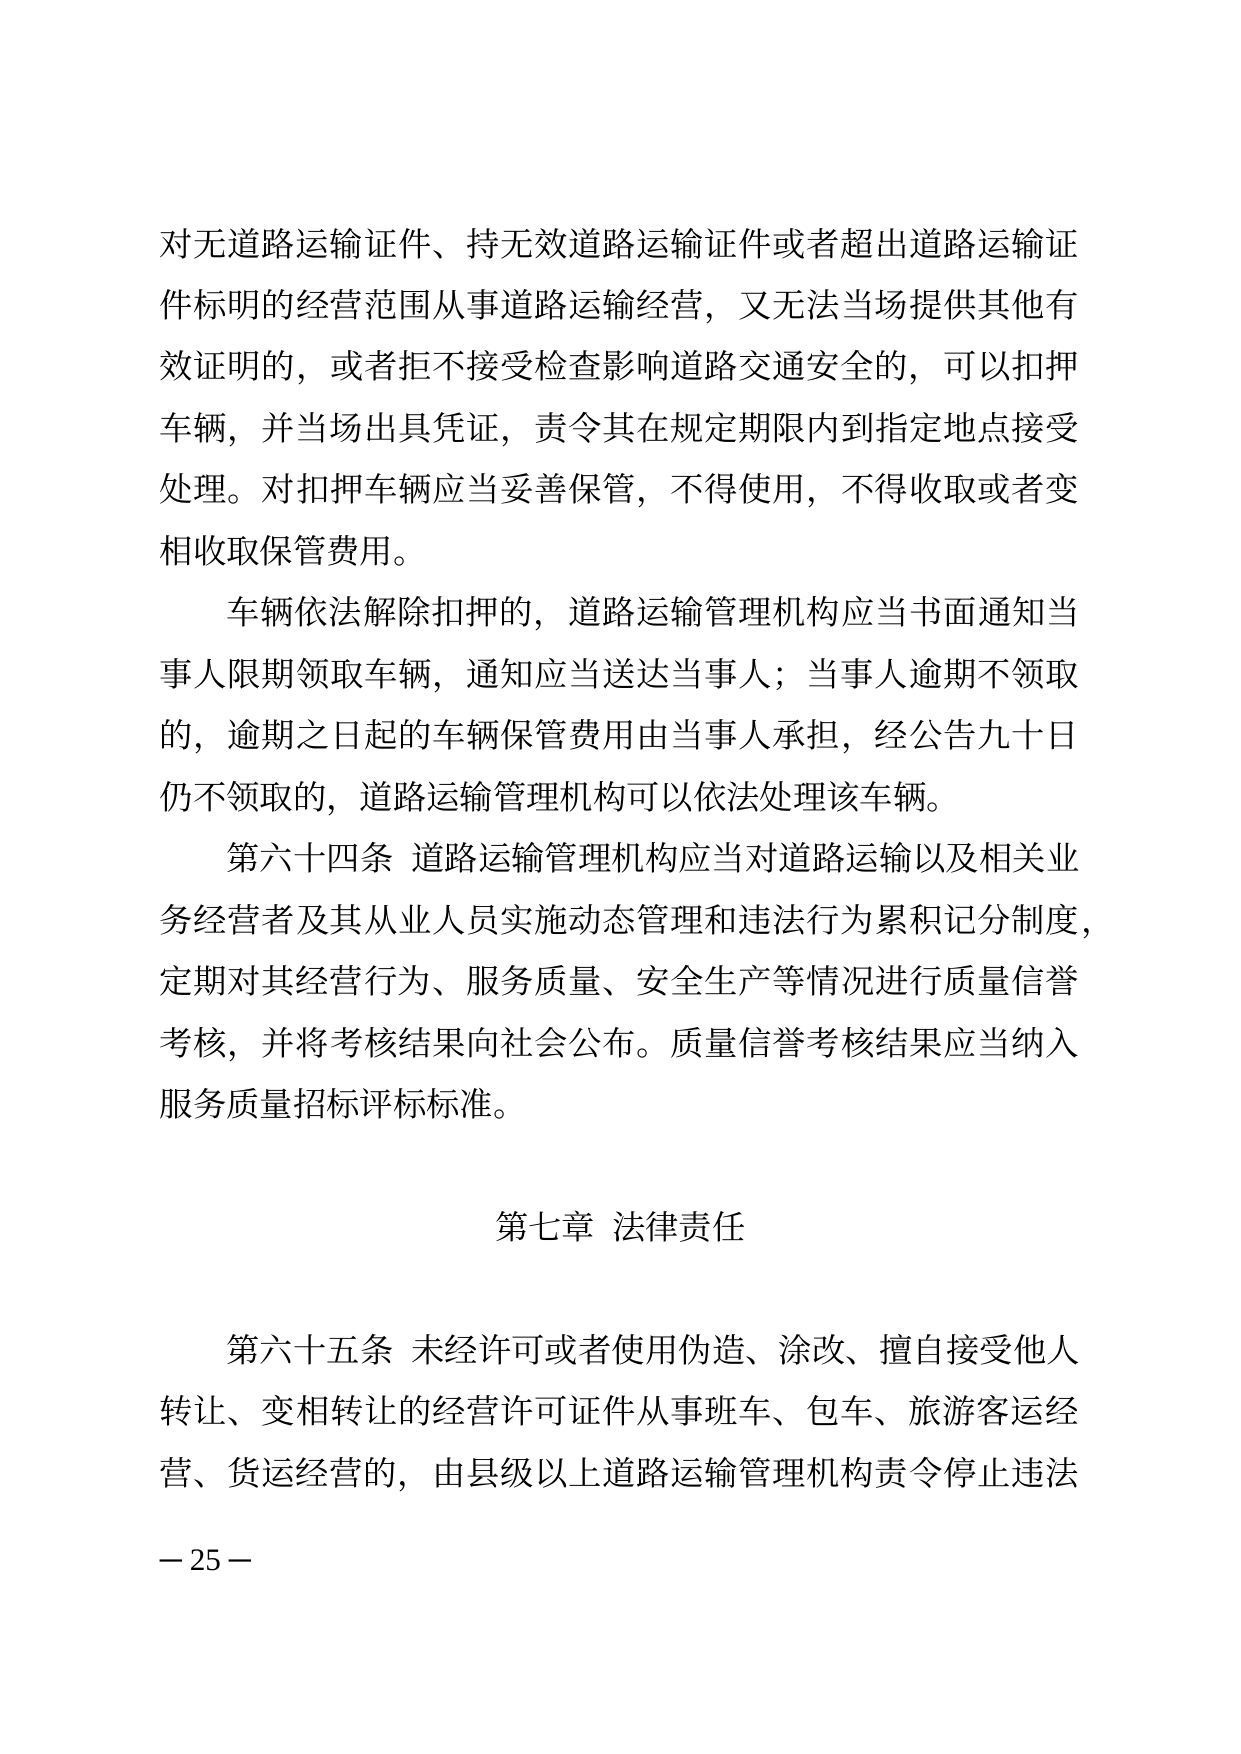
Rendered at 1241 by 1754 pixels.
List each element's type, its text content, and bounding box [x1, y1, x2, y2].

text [159, 207, 1081, 576]
text 第七章 法律责任 [159, 1190, 1081, 1252]
text 车辆依法解除扣押的，道路运输管理机构应当书面通知当事人限期领取车辆，通知应当送达当事人；当事人逾期不领取的，逾期之日起的车辆保管费用由当事人承担，经公告九十日仍不领取的，道路运输管理机构可以依法处理该车辆。 [159, 576, 1081, 821]
text 第六十四条 道路运输管理机构应当对道路运输以及相关业务经营者及其从业人员实施动态管理和违法行为累积记分制度，定期对其经营行为、服务质量、安全生产等情况进行质量信誉考核，并将考核结果向社会公布。质量信誉考核结果应当纳入服务质量招标评标标准。 [159, 821, 1081, 1129]
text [159, 1313, 1081, 1497]
